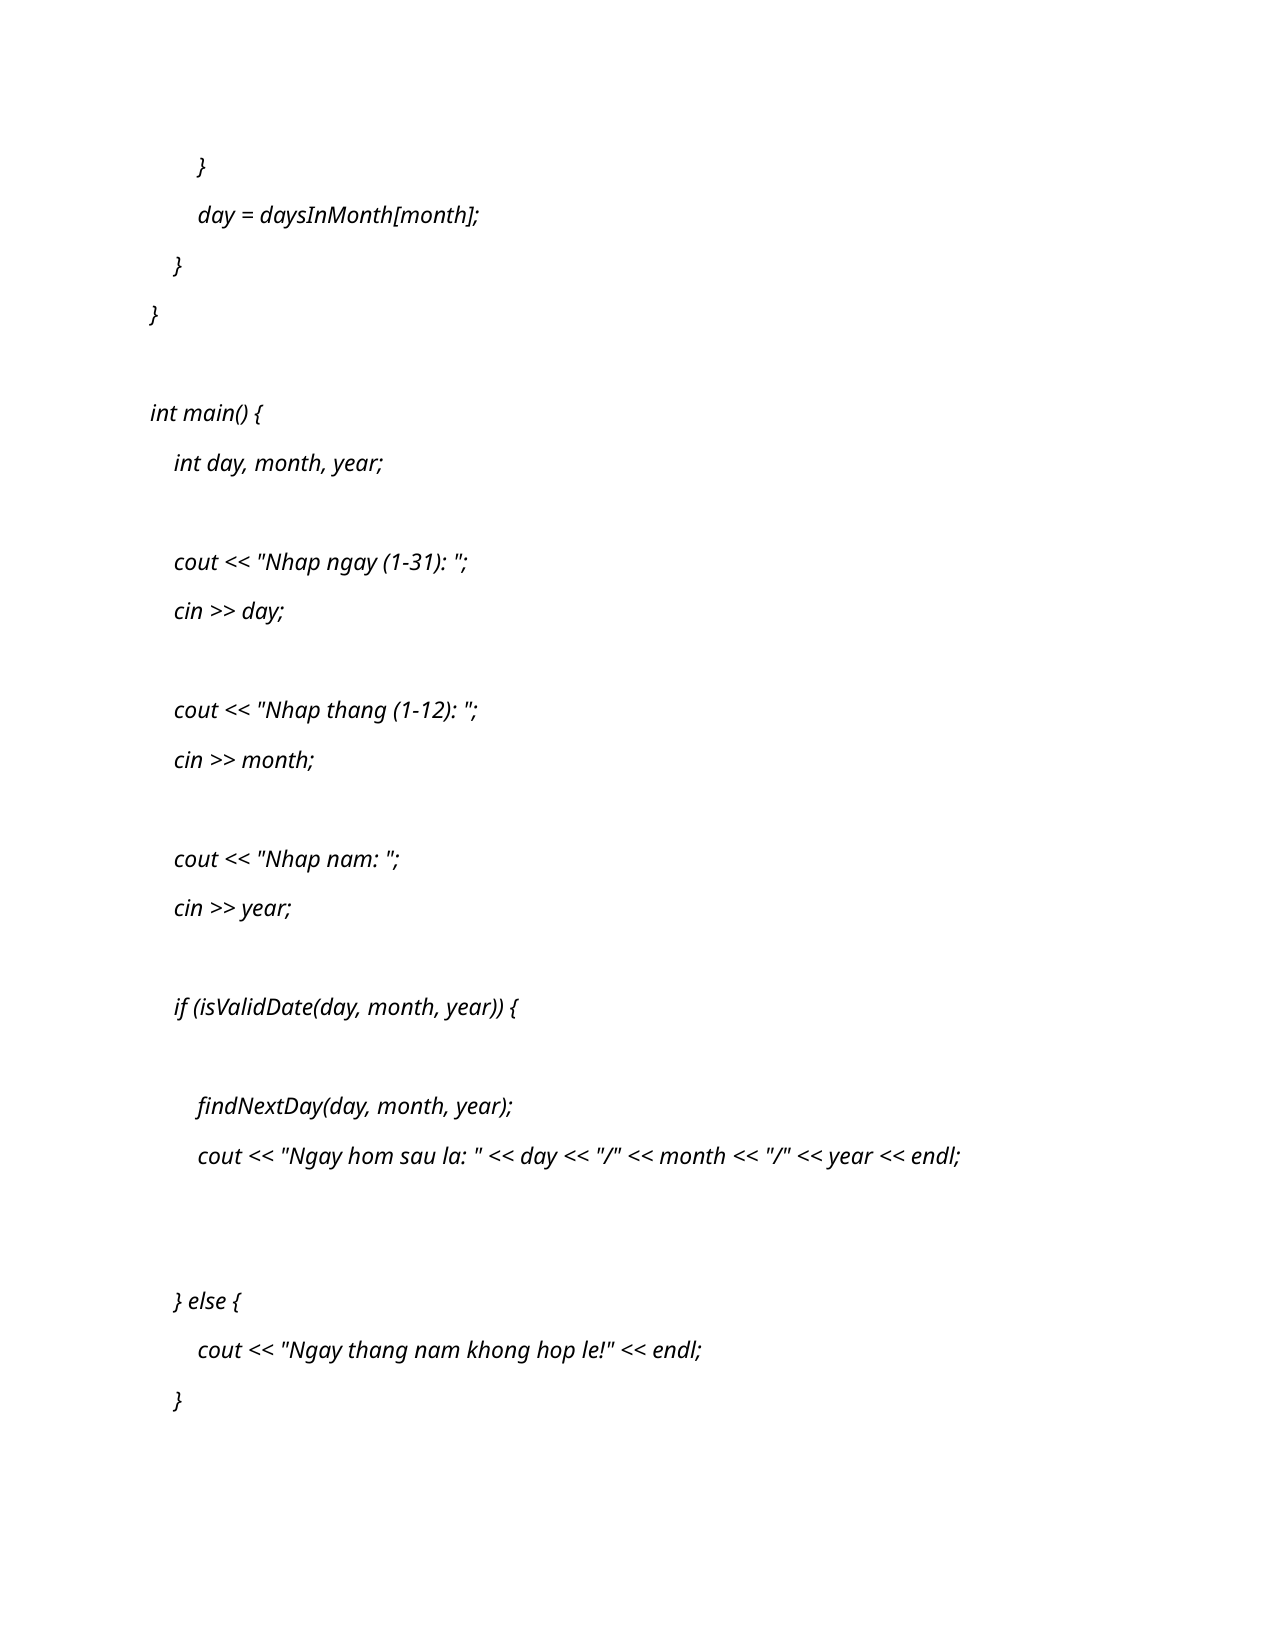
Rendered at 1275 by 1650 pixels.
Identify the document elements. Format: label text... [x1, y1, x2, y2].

text } [150, 150, 1125, 181]
text cin >> day; [150, 595, 1125, 627]
text cout << "Nhap nam: "; [150, 843, 1125, 874]
text findNextDay(day, month, year); [150, 1090, 1125, 1121]
text cin >> month; [150, 744, 1125, 775]
text if (isValidDate(day, month, year)) { [150, 991, 1125, 1022]
text cout << "Nhap thang (1-12): "; [150, 694, 1125, 726]
text cout << "Nhap ngay (1-31): "; [150, 546, 1125, 577]
text int main() { [150, 397, 1125, 429]
text } else { [150, 1284, 1125, 1316]
text } [150, 298, 1125, 330]
text cout << "Ngay thang nam khong hop le!" << endl; [150, 1334, 1125, 1365]
text } [150, 1383, 1125, 1415]
text cin >> year; [150, 892, 1125, 923]
text } [150, 249, 1125, 280]
text cout << "Ngay hom sau la: " << day << "/" << month << "/" << year << endl; [150, 1139, 1125, 1171]
text int day, month, year; [150, 447, 1125, 478]
text day = daysInMonth[month]; [150, 199, 1125, 231]
